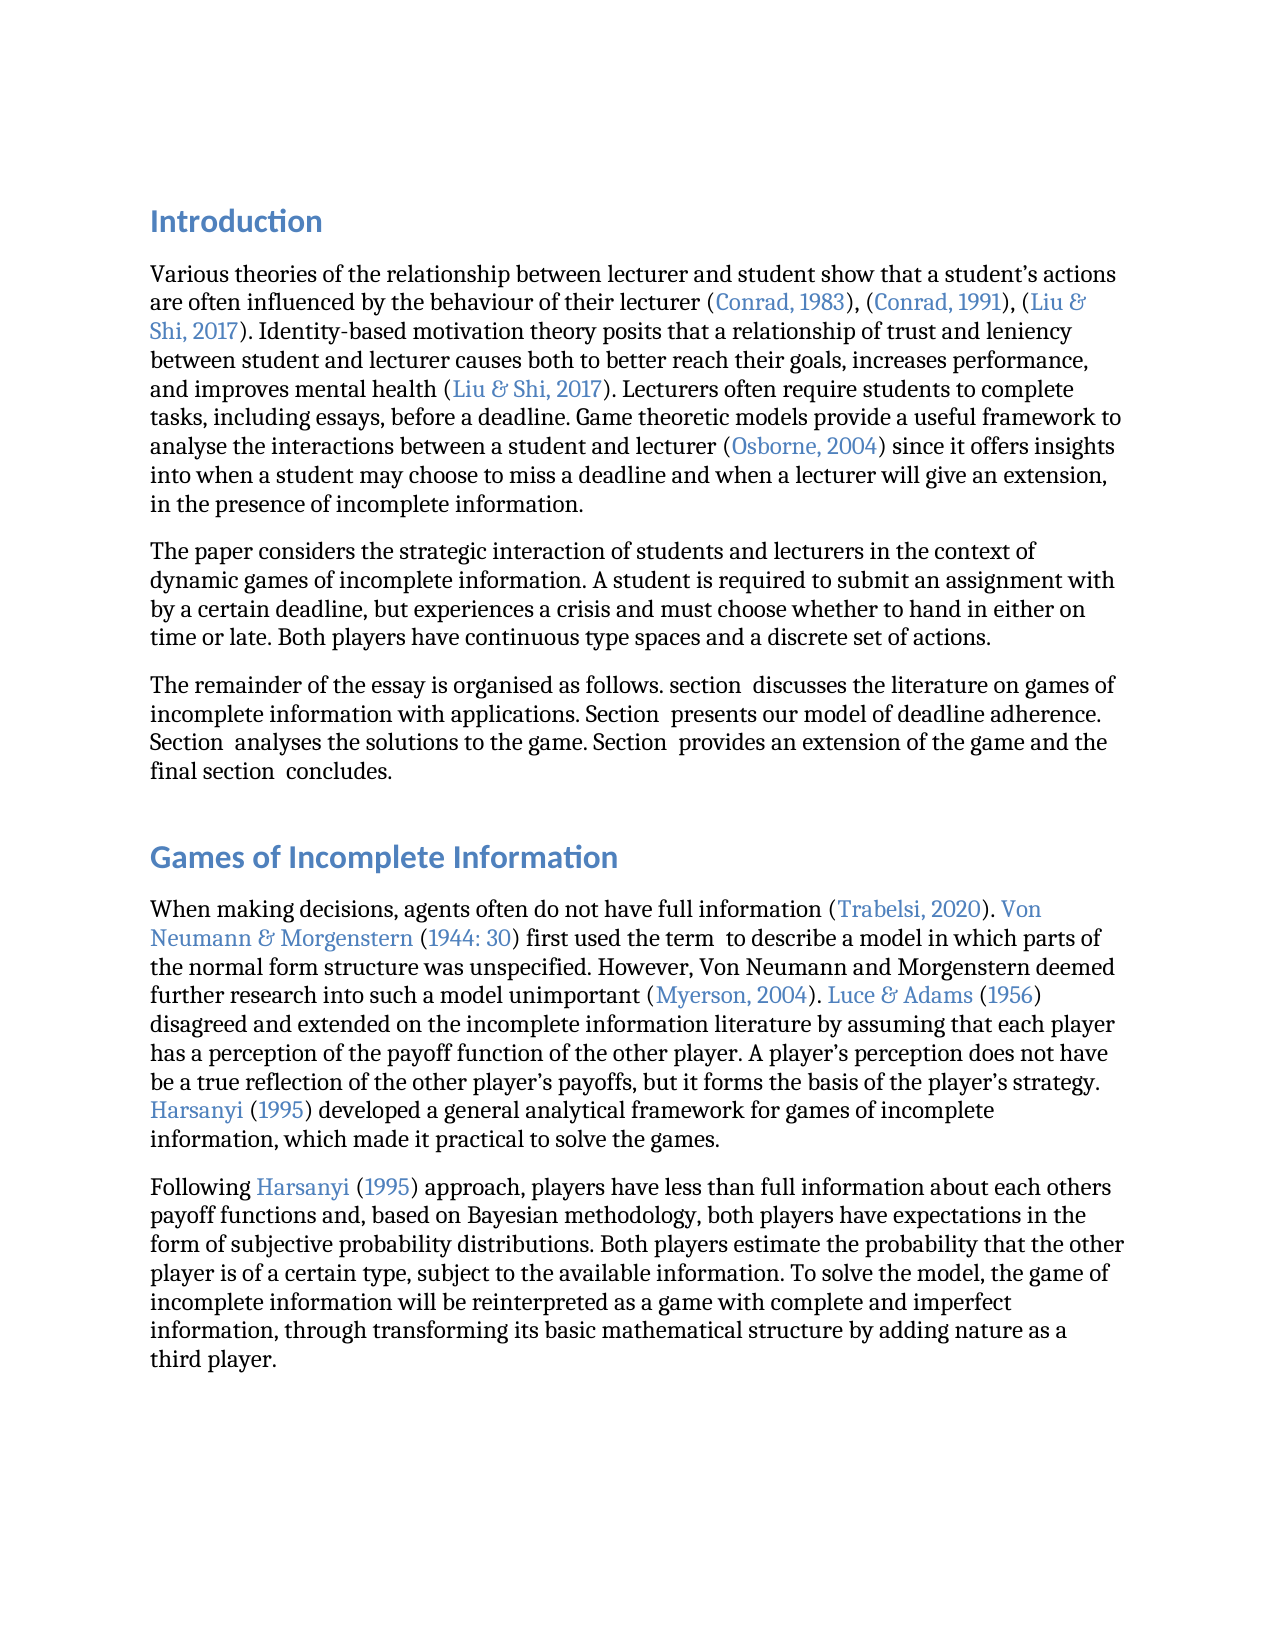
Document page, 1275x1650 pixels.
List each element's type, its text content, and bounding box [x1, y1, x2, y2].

text The paper considers the strategic interaction of students and lecturers in the context of dynamic games of incomplete information. A student is required to submit an assignment with by a certain deadline, but experiences a crisis and must choose whether to hand in either on time or late. Both players have continuous type spaces and a discrete set of actions. [150, 537, 1125, 652]
text The remainder of the essay is organised as follows. section discusses the literature on games of incomplete information with applications. Section presents our model of deadline adherence. Section analyses the solutions to the game. Section provides an extension of the game and the final section concludes. [150, 671, 1125, 786]
text When making decisions, agents often do not have full information (Trabelsi, 2020). Von Neumann & Morgenstern (1944: 30) first used the term to describe a model in which parts of the normal form structure was unspecified. However, Von Neumann and Morgenstern deemed further research into such a model unimportant (Myerson, 2004). Luce & Adams (1956) disagreed and extended on the incomplete information literature by assuming that each player has a perception of the payoff function of the other player. A player’s perception does not have be a true reflection of the other player’s payoffs, but it forms the basis of the player’s strategy. Harsanyi (1995) developed a general analytical framework for games of incomplete information, which made it practical to solve the games. [150, 895, 1125, 1154]
text Various theories of the relationship between lecturer and student show that a student’s actions are often influenced by the behaviour of their lecturer (Conrad, 1983), (Conrad, 1991), (Liu & Shi, 2017). Identity-based motivation theory posits that a relationship of trust and leniency between student and lecturer causes both to better reach their goals, increases performance, and improves mental health (Liu & Shi, 2017). Lecturers often require students to complete tasks, including essays, before a deadline. Game theoretic models provide a useful framework to analyse the interactions between a student and lecturer (Osborne, 2004) since it offers insights into when a student may choose to miss a deadline and when a lecturer will give an extension, in the presence of incomplete information. [150, 259, 1125, 518]
text Following Harsanyi (1995) approach, players have less than full information about each others payoff functions and, based on Bayesian methodology, both players have expectations in the form of subjective probability distributions. Both players estimate the probability that the other player is of a certain type, subject to the available information. To solve the model, the game of incomplete information will be reinterpreted as a game with complete and imperfect information, through transforming its basic mathematical structure by adding nature as a third player. [150, 1173, 1125, 1374]
subtitle Games of Incomplete Information [150, 836, 1125, 876]
subtitle Introduction [150, 200, 1125, 241]
